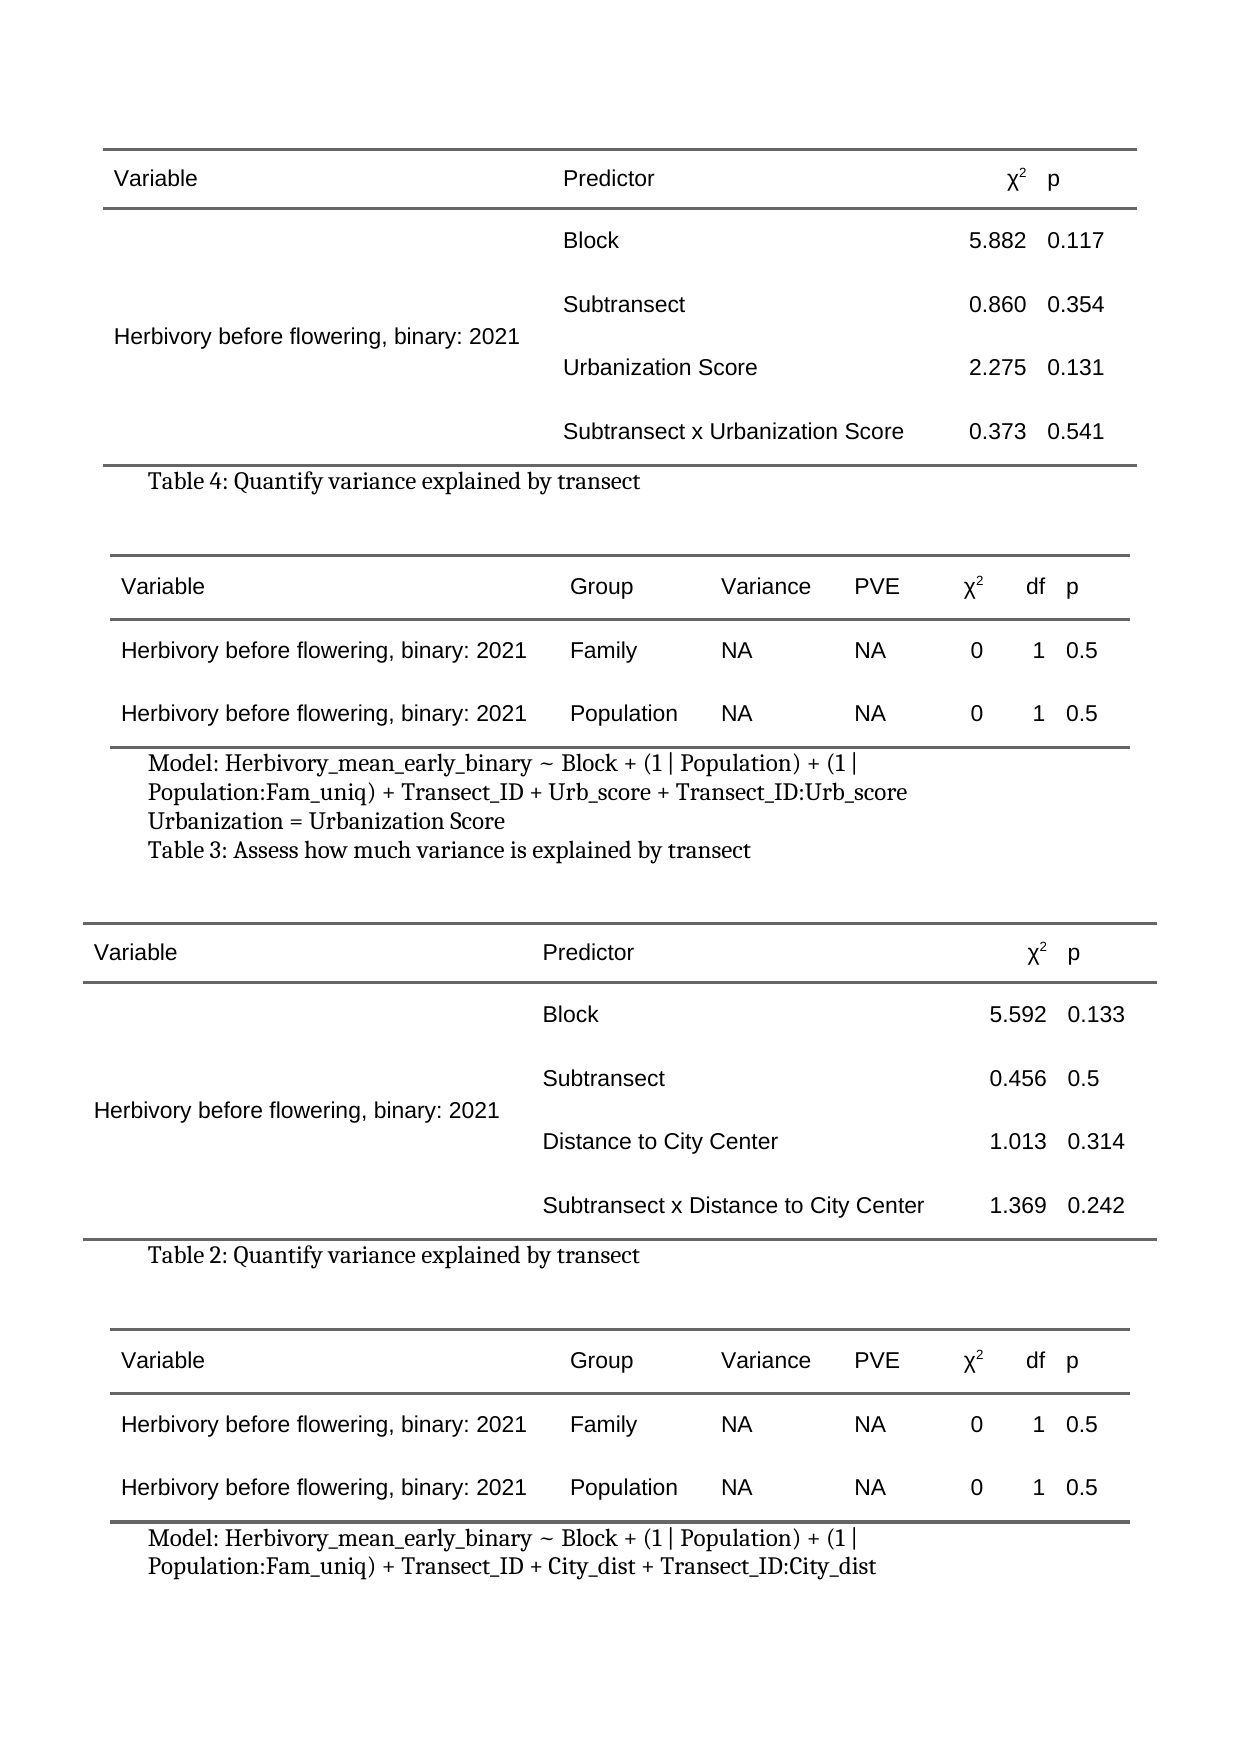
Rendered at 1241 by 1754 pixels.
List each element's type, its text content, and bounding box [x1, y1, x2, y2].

table_cell Herbivory before flowering, binary: 2021 [103, 210, 552, 464]
table_cell 0.133 [1057, 984, 1157, 1046]
table_header p [1037, 151, 1137, 207]
table_header χ2 [937, 151, 1037, 207]
table_cell 1 [994, 682, 1055, 746]
table_cell Family [559, 621, 710, 682]
table_cell 1 [994, 1395, 1055, 1456]
table_cell Herbivory before flowering, binary: 2021 [110, 621, 559, 682]
table_cell 1.369 [957, 1174, 1057, 1238]
table_header χ2 [932, 557, 993, 618]
text Model: Herbivory_mean_early_binary ~ Block + (1 | Population) + (1 | Population:Fam_uniq) + Transect_ID + City_dist + Transect_ID:City_dist [148, 1524, 1093, 1581]
table_cell 1 [994, 621, 1055, 682]
table_header Predictor [553, 151, 937, 207]
table_header p [1055, 557, 1130, 618]
table_header Variance [710, 557, 844, 618]
table_cell Herbivory before flowering, binary: 2021 [110, 1456, 559, 1520]
table_header χ2 [932, 1331, 993, 1392]
table_cell 2.275 [937, 336, 1037, 400]
table_header Variable [103, 151, 552, 207]
table_cell 0.373 [937, 400, 1037, 464]
table_cell 0.242 [1057, 1174, 1157, 1238]
table_cell Herbivory before flowering, binary: 2021 [110, 682, 559, 746]
table_cell 5.592 [957, 984, 1057, 1046]
table_header Predictor [532, 925, 957, 981]
table_header df [994, 557, 1055, 618]
table_cell Urbanization Score [553, 336, 937, 400]
table_cell 0.541 [1037, 400, 1137, 464]
table_cell Family [559, 1395, 710, 1456]
table_cell NA [710, 682, 844, 746]
table_cell Distance to City Center [532, 1110, 957, 1174]
table_header p [1055, 1331, 1130, 1392]
table_cell Subtransect x Distance to City Center [532, 1174, 957, 1238]
table_cell 0.5 [1057, 1046, 1157, 1110]
table_cell 0 [932, 1395, 993, 1456]
table_cell 0.456 [957, 1046, 1057, 1110]
table_cell 1.013 [957, 1110, 1057, 1174]
table_cell 0 [932, 682, 993, 746]
table_cell Herbivory before flowering, binary: 2021 [83, 984, 532, 1238]
table_header Group [559, 1331, 710, 1392]
table_header Variance [710, 1331, 844, 1392]
table_cell Subtransect x Urbanization Score [553, 400, 937, 464]
text Model: Herbivory_mean_early_binary ~ Block + (1 | Population) + (1 | Population:Fam_uniq) + Transect_ID + Urb_score + Transect_ID:Urb_score [148, 749, 1093, 807]
table_cell Population [559, 1456, 710, 1520]
table_cell Subtransect [553, 271, 937, 336]
table_cell Block [532, 984, 957, 1046]
table_header Variable [83, 925, 532, 981]
table_cell NA [844, 1456, 932, 1520]
text Table 4: Quantify variance explained by transect [148, 467, 1093, 496]
table_cell 0.354 [1037, 271, 1137, 336]
table_header Variable [110, 557, 559, 618]
table_cell 5.882 [937, 210, 1037, 271]
table_cell 0.314 [1057, 1110, 1157, 1174]
table_cell 0.5 [1055, 621, 1130, 682]
table_cell 0.5 [1055, 1395, 1130, 1456]
table_cell NA [710, 621, 844, 682]
table_cell 0.860 [937, 271, 1037, 336]
table_cell Subtransect [532, 1046, 957, 1110]
table_header PVE [844, 1331, 932, 1392]
table_cell Population [559, 682, 710, 746]
table_cell Block [553, 210, 937, 271]
table_cell NA [844, 621, 932, 682]
text Urbanization = Urbanization Score [148, 807, 1093, 836]
table_header Group [559, 557, 710, 618]
table_cell 0.117 [1037, 210, 1137, 271]
table_cell 1 [994, 1456, 1055, 1520]
table_header PVE [844, 557, 932, 618]
table_cell 0.5 [1055, 1456, 1130, 1520]
text Table 3: Assess how much variance is explained by transect [148, 836, 1093, 864]
table_header df [994, 1331, 1055, 1392]
text Table 2: Quantify variance explained by transect [148, 1241, 1093, 1270]
table_cell 0 [932, 621, 993, 682]
table_header p [1057, 925, 1157, 981]
table_header Variable [110, 1331, 559, 1392]
table_cell NA [844, 1395, 932, 1456]
table_cell NA [844, 682, 932, 746]
table_cell NA [710, 1456, 844, 1520]
table_cell 0.5 [1055, 682, 1130, 746]
table_cell 0.131 [1037, 336, 1137, 400]
table_header χ2 [957, 925, 1057, 981]
table_cell Herbivory before flowering, binary: 2021 [110, 1395, 559, 1456]
table_cell NA [710, 1395, 844, 1456]
table_cell 0 [932, 1456, 993, 1520]
